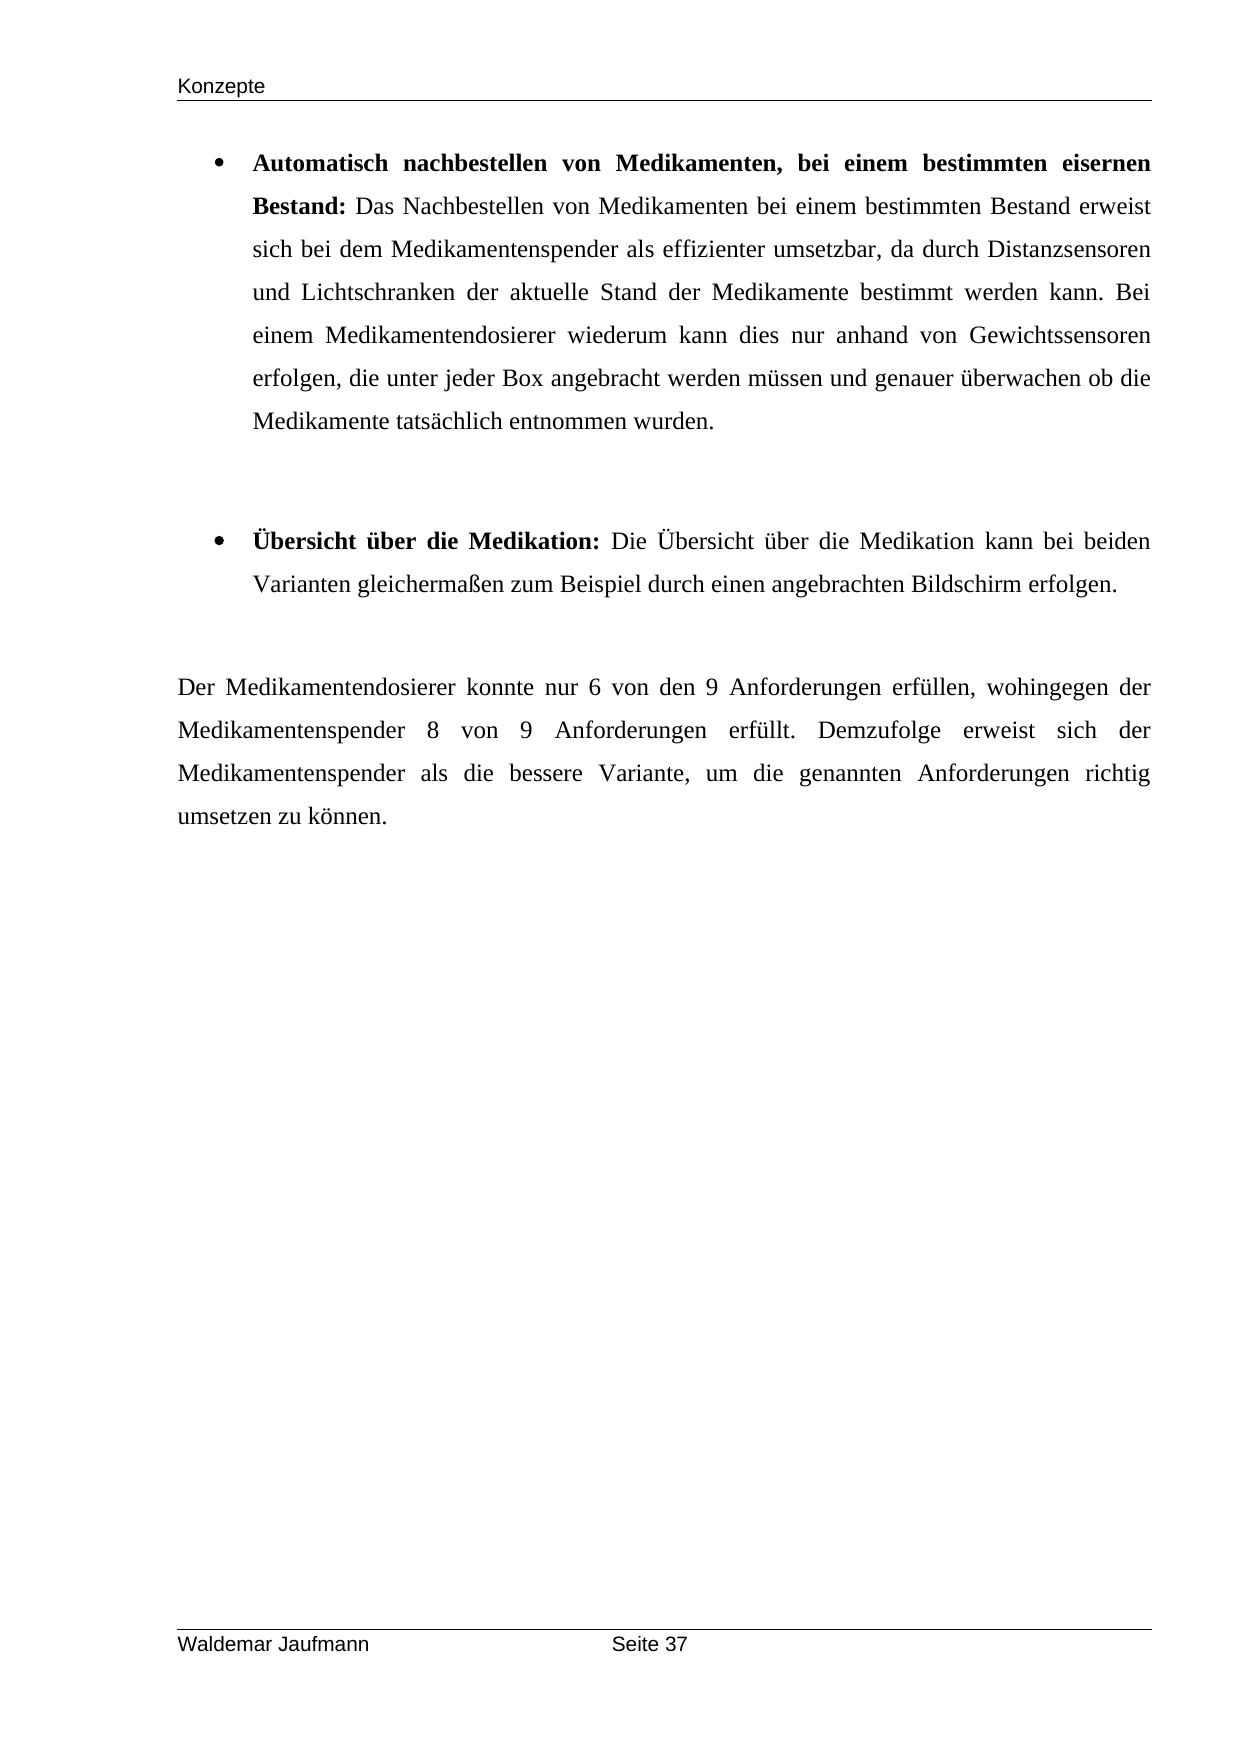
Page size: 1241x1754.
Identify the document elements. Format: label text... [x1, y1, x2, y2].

list Automatisch nachbestellen von Medikamenten, bei einem bestimmten eisernen Bestand: Das Nachbestellen von Medikamenten bei einem bestimmten Bestand erweist sich bei dem Medikamentenspender als effizienter umsetzbar, da durch Distanzsensoren und Lichtschranken der aktuelle Stand der Medikamente bestimmt werden kann. Bei einem Medikamentendosierer wiederum kann dies nur anhand von Gewichtssensoren erfolgen, die unter jeder Box angebracht werden müssen und genauer überwachen ob die Medikamente tatsächlich entnommen wurden. [215, 148, 1152, 435]
text Der Medikamentendosierer konnte nur 6 von den 9 Anforderungen erfüllen, wohingegen der Medikamentenspender 8 von 9 Anforderungen erfüllt. Demzufolge erweist sich der Medikamentenspender als die bessere Variante, um die genannten Anforderungen richtig umsetzen zu können. [177, 672, 1152, 830]
list Übersicht über die Medikation: Die Übersicht über die Medikation kann bei beiden Varianten gleichermaßen zum Beispiel durch einen angebrachten Bildschirm erfolgen. [215, 526, 1152, 598]
